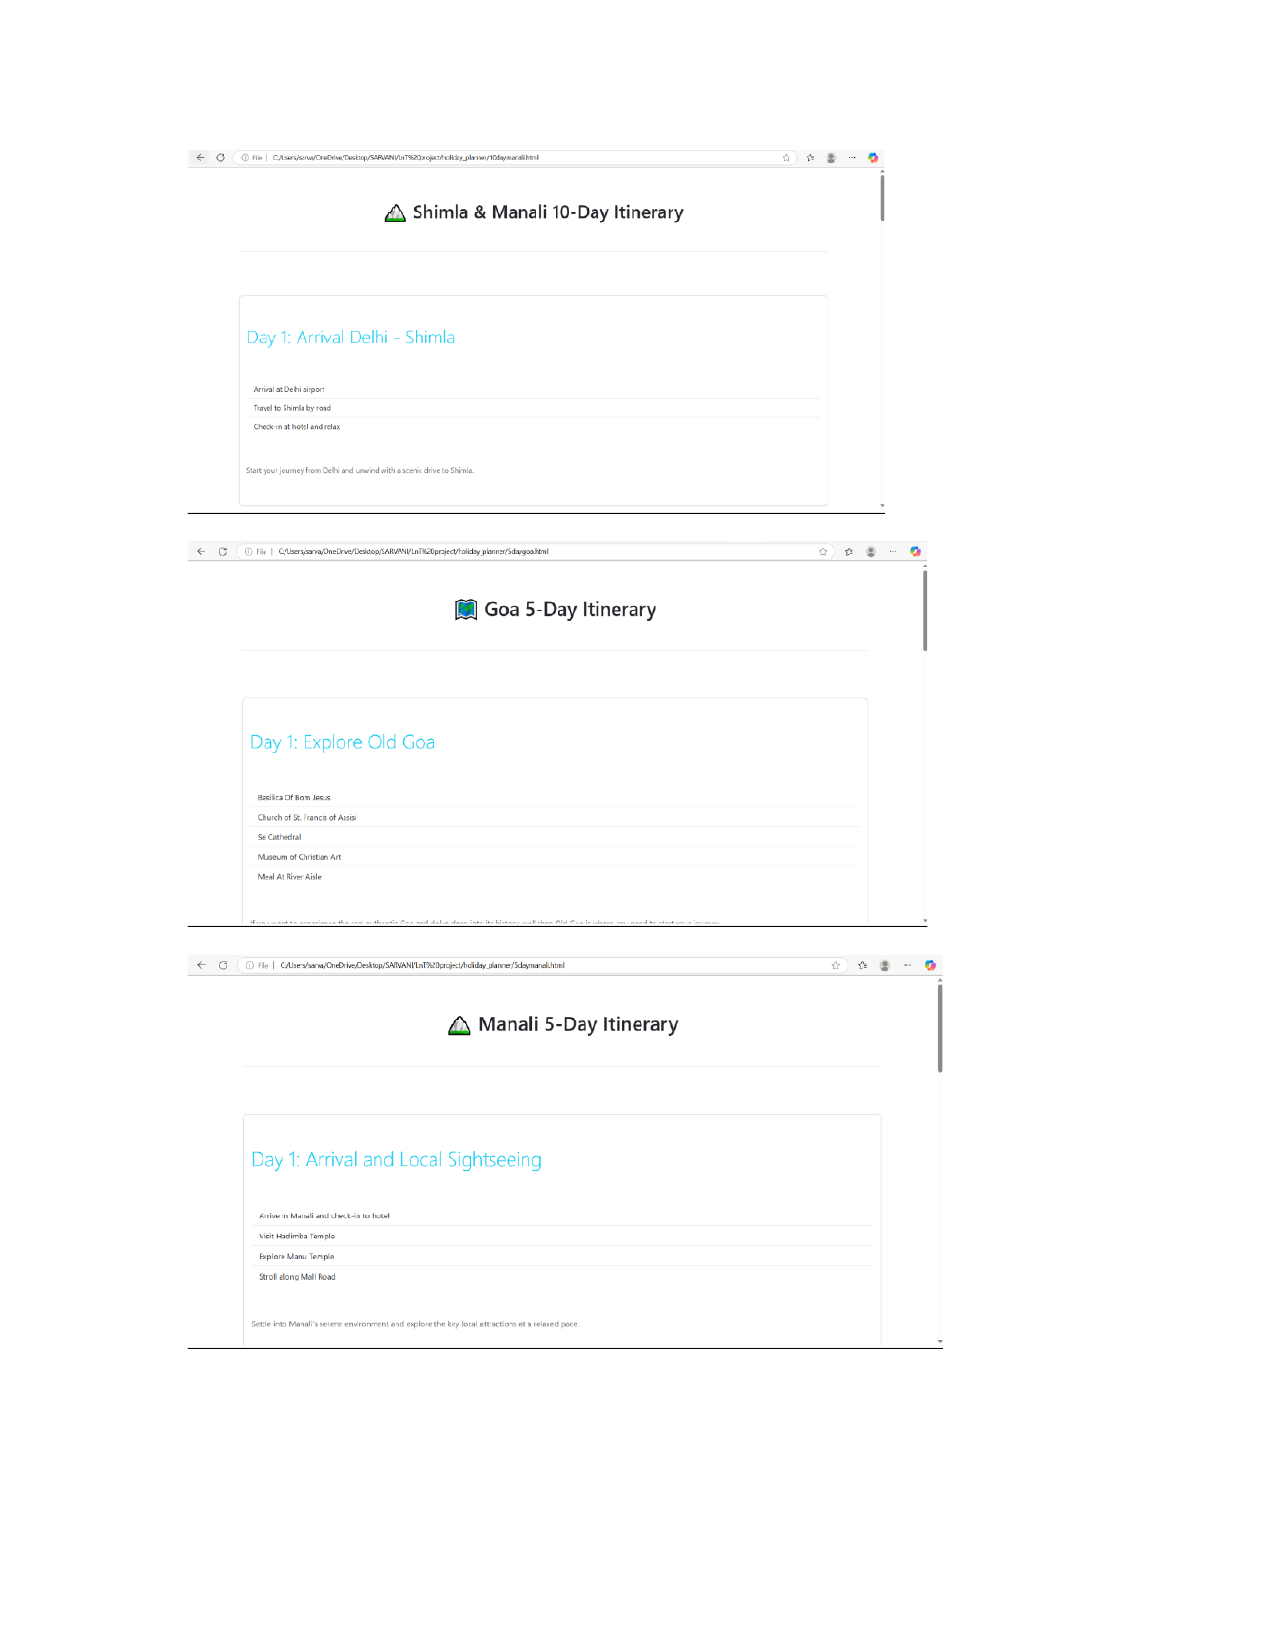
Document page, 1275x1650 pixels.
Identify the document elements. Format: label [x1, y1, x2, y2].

picture [187, 541, 928, 927]
picture [187, 150, 885, 514]
picture [187, 955, 943, 1349]
